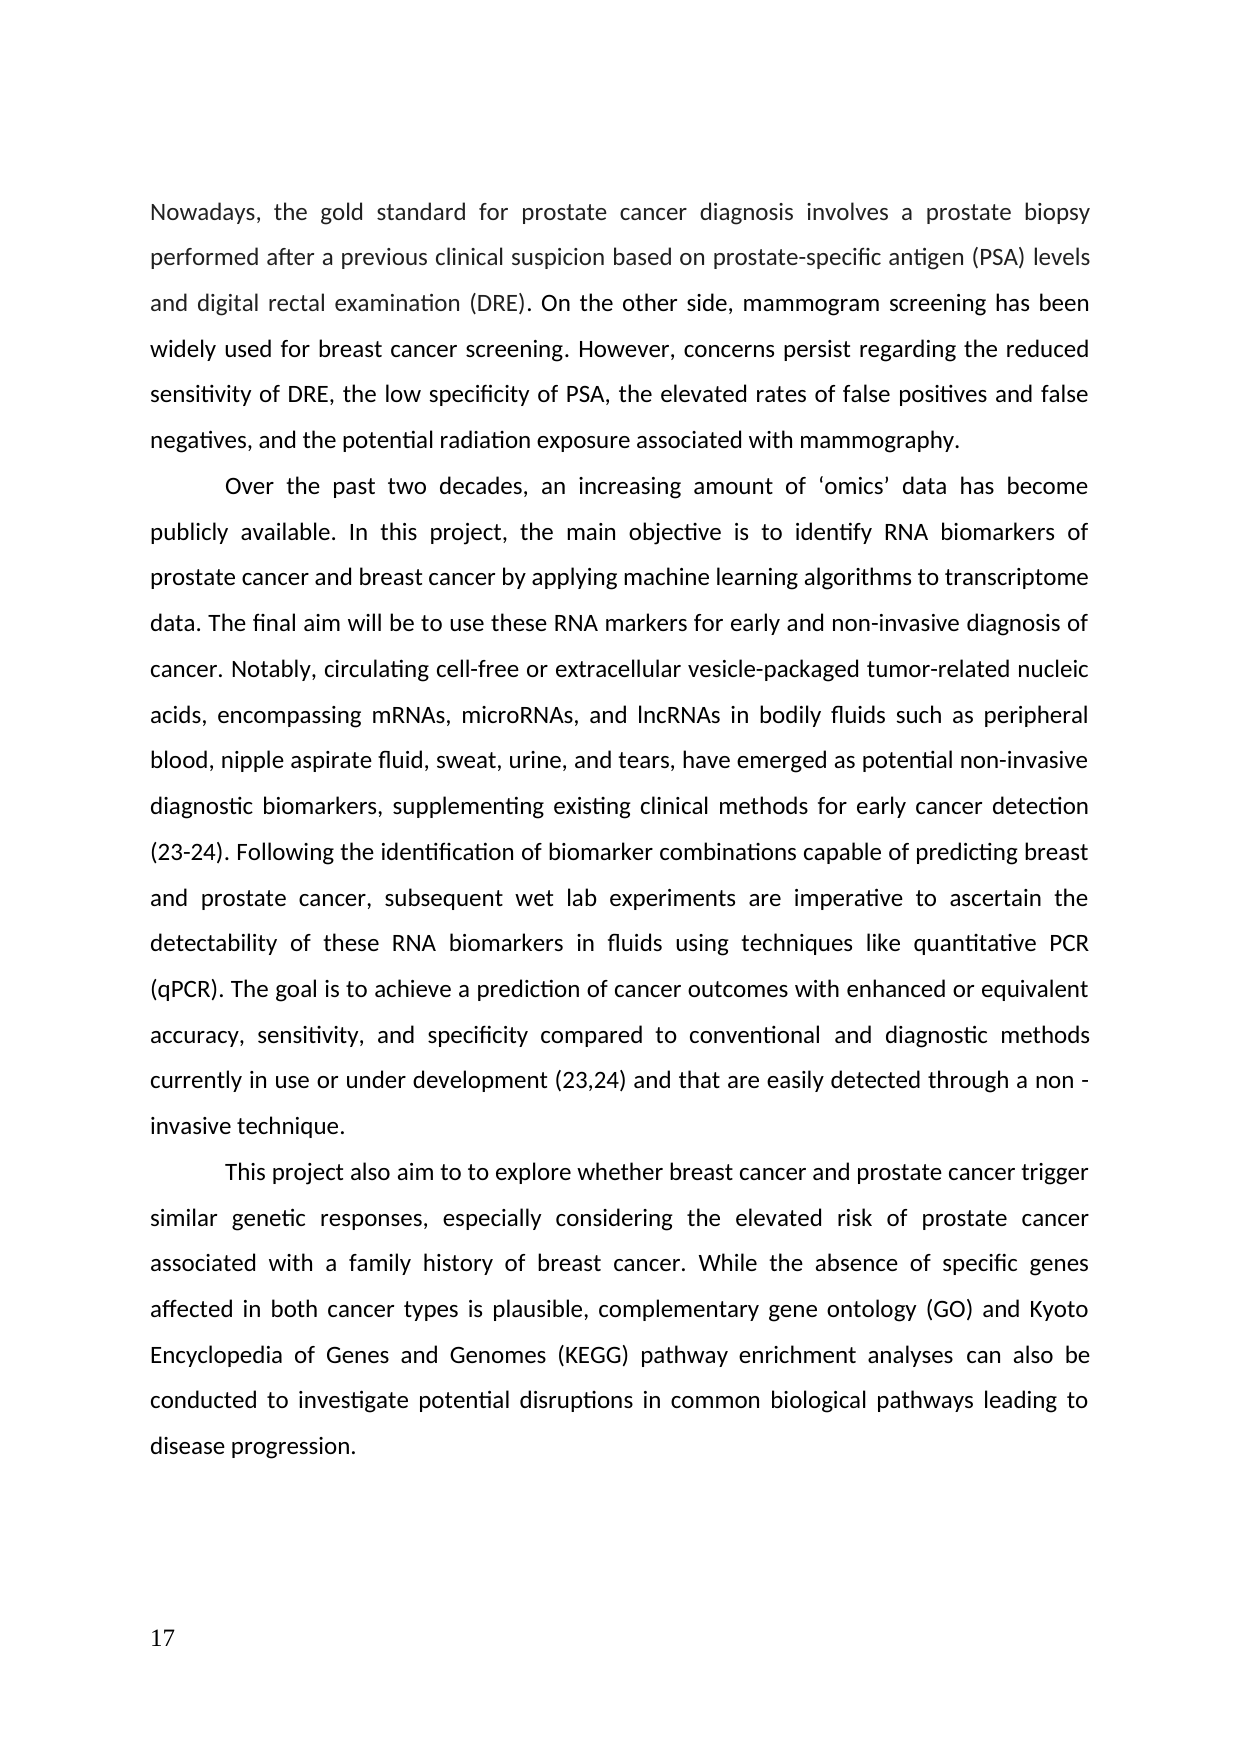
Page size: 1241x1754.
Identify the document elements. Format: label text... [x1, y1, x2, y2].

text Nowadays, the gold standard for prostate cancer diagnosis involves a prostate biopsy performed after a previous clinical suspicion based on prostate-specific antigen (PSA) levels and digital rectal examination (DRE). On the other side, mammogram screening has been widely used for breast cancer screening. However, concerns persist regarding the reduced sensitivity of DRE, the low specificity of PSA, the elevated rates of false positives and false negatives, and the potential radiation exposure associated with mammography. [150, 272, 1090, 455]
text Over the past two decades, an increasing amount of ‘omics’ data has become publicly available. In this project, the main objective is to identify RNA biomarkers of prostate cancer and breast cancer by applying machine learning algorithms to transcriptome data. The final aim will be to use these RNA markers for early and non-invasive diagnosis of cancer. Notably, circulating cell-free or extracellular vesicle-packaged tumor-related nucleic acids, encompassing mRNAs, microRNAs, and lncRNAs in bodily fluids such as peripheral blood, nipple aspirate fluid, sweat, urine, and tears, have emerged as potential non-invasive diagnostic biomarkers, supplementing existing clinical methods for early cancer detection (23-24). Following the identification of biomarker combinations capable of predicting breast and prostate cancer, subsequent wet lab experiments are imperative to ascertain the detectability of these RNA biomarkers in fluids using techniques like quantitative PCR (qPCR). The goal is to achieve a prediction of cancer outcomes with enhanced or equivalent accuracy, sensitivity, and specificity compared to conventional and diagnostic methods currently in use or under development (23,24) and that are easily detected through a non -invasive technique. [150, 470, 1090, 1141]
text Nowadays, the gold standard for prostate cancer diagnosis involves a prostate biopsy performed after a previous clinical suspicion based on prostate-specific antigen (PSA) levels and digital rectal examination (DRE). On the other side, mammogram screening has been widely used for breast cancer screening. However, concerns persist regarding the reduced sensitivity of DRE, the low specificity of PSA, the elevated rates of false positives and false negatives, and the potential radiation exposure associated with mammography. [150, 196, 1090, 241]
text This project also aim to to explore whether breast cancer and prostate cancer trigger similar genetic responses, especially considering the elevated risk of prostate cancer associated with a family history of breast cancer. While the absence of specific genes affected in both cancer types is plausible, complementary gene ontology (GO) and Kyoto Encyclopedia of Genes and Genomes (KEGG) pathway enrichment analyses can also be conducted to investigate potential disruptions in common biological pathways leading to disease progression. [150, 1156, 1090, 1461]
